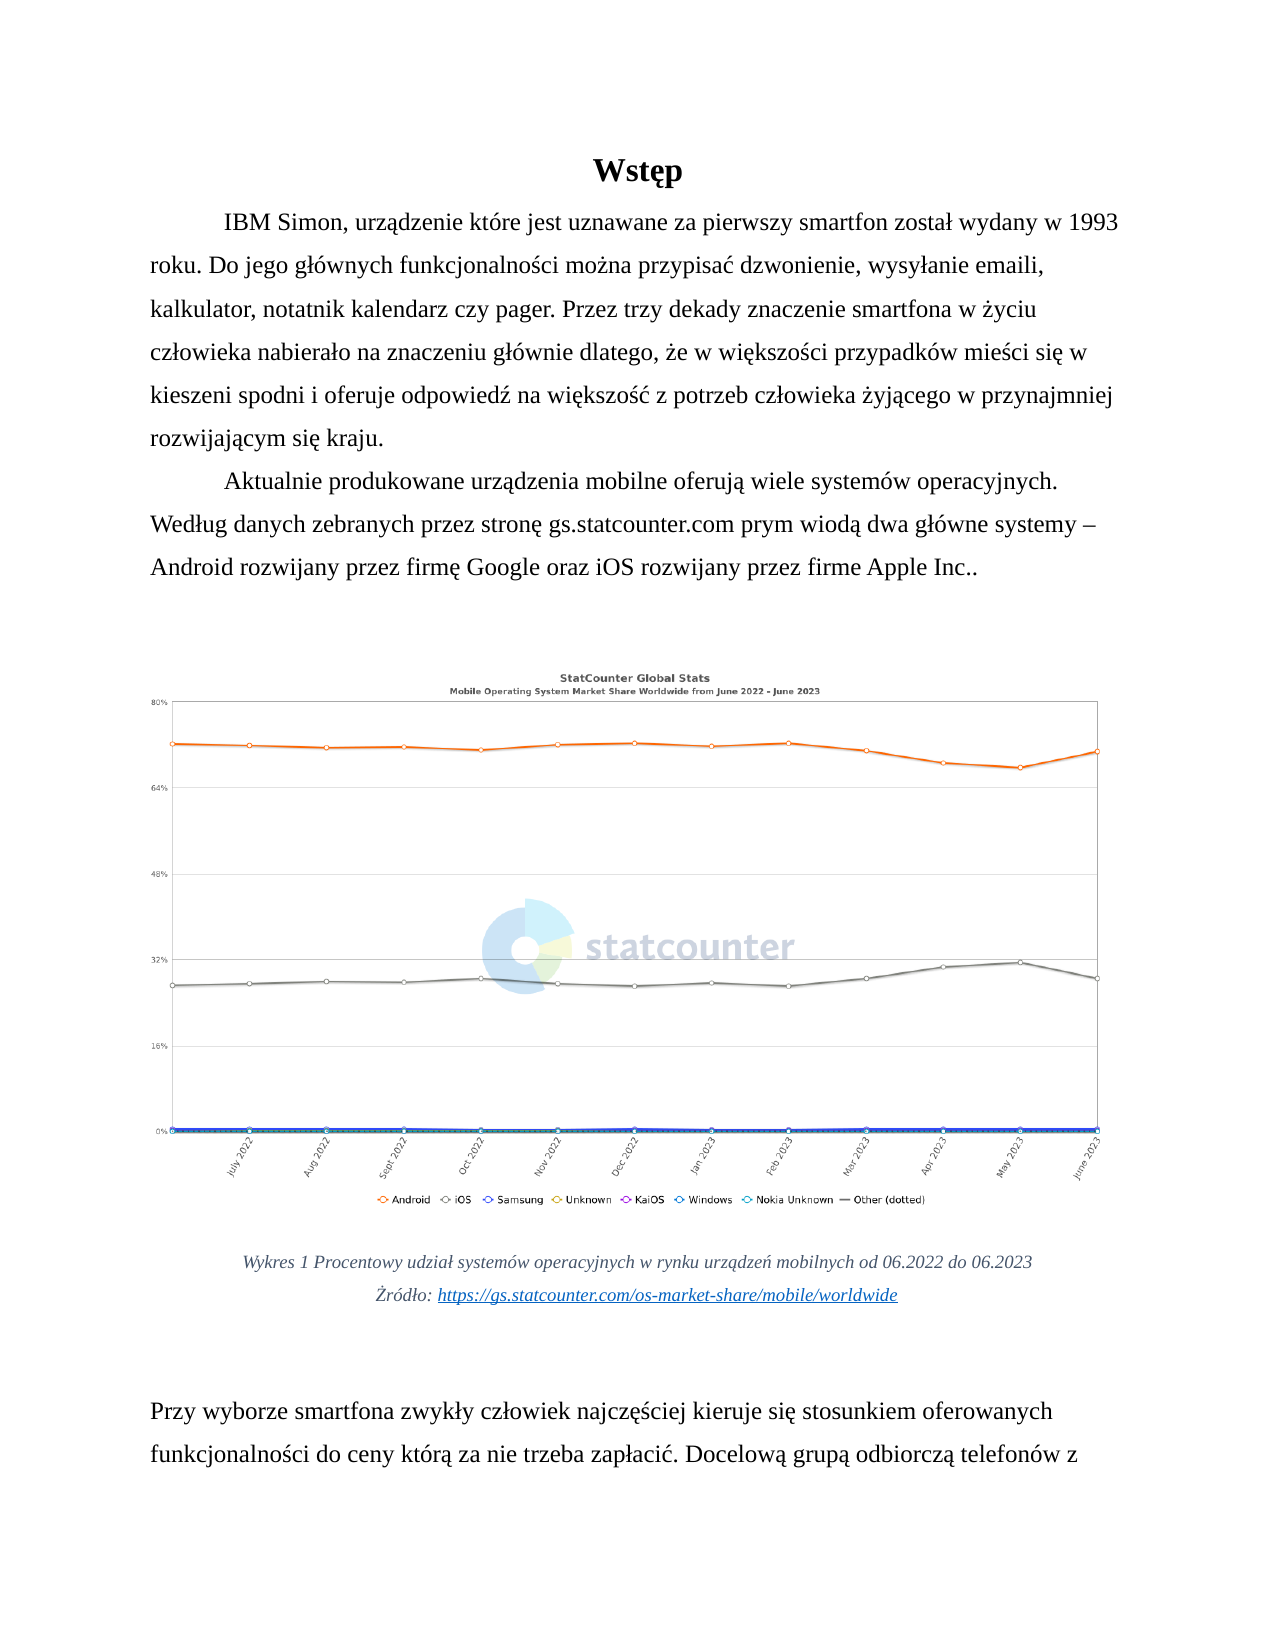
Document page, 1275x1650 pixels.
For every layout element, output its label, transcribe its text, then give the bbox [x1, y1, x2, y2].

text IBM Simon, urządzenie które jest uznawane za pierwszy smartfon został wydany w 1993 roku. Do jego głównych funkcjonalności można przypisać dzwonienie, wysyłanie emaili, kalkulator, notatnik kalendarz czy pager. Przez trzy dekady znaczenie smartfona w życiu człowieka nabierało na znaczeniu głównie dlatego, że w większości przypadków mieści się w kieszeni spodni i oferuje odpowiedź na większość z potrzeb człowieka żyjącego w przynajmniej rozwijającym się kraju. Aktualnie produkowane urządzenia mobilne oferują wiele systemów operacyjnych. Według danych zebranych przez stronę gs.statcounter.com prym wiodą dwa główne systemy – Android rozwijany przez firmę Google oraz iOS rozwijany przez firme Apple Inc.. [150, 207, 1125, 581]
text Wstęp [150, 150, 1125, 188]
picture [150, 672, 1125, 1221]
text Wykres 1 Procentowy udział systemów operacyjnych w rynku urządzeń mobilnych od 06.2022 do 06.2023 Żródło: https://gs.statcounter.com/os-market-share/mobile/worldwide [150, 1251, 1125, 1305]
